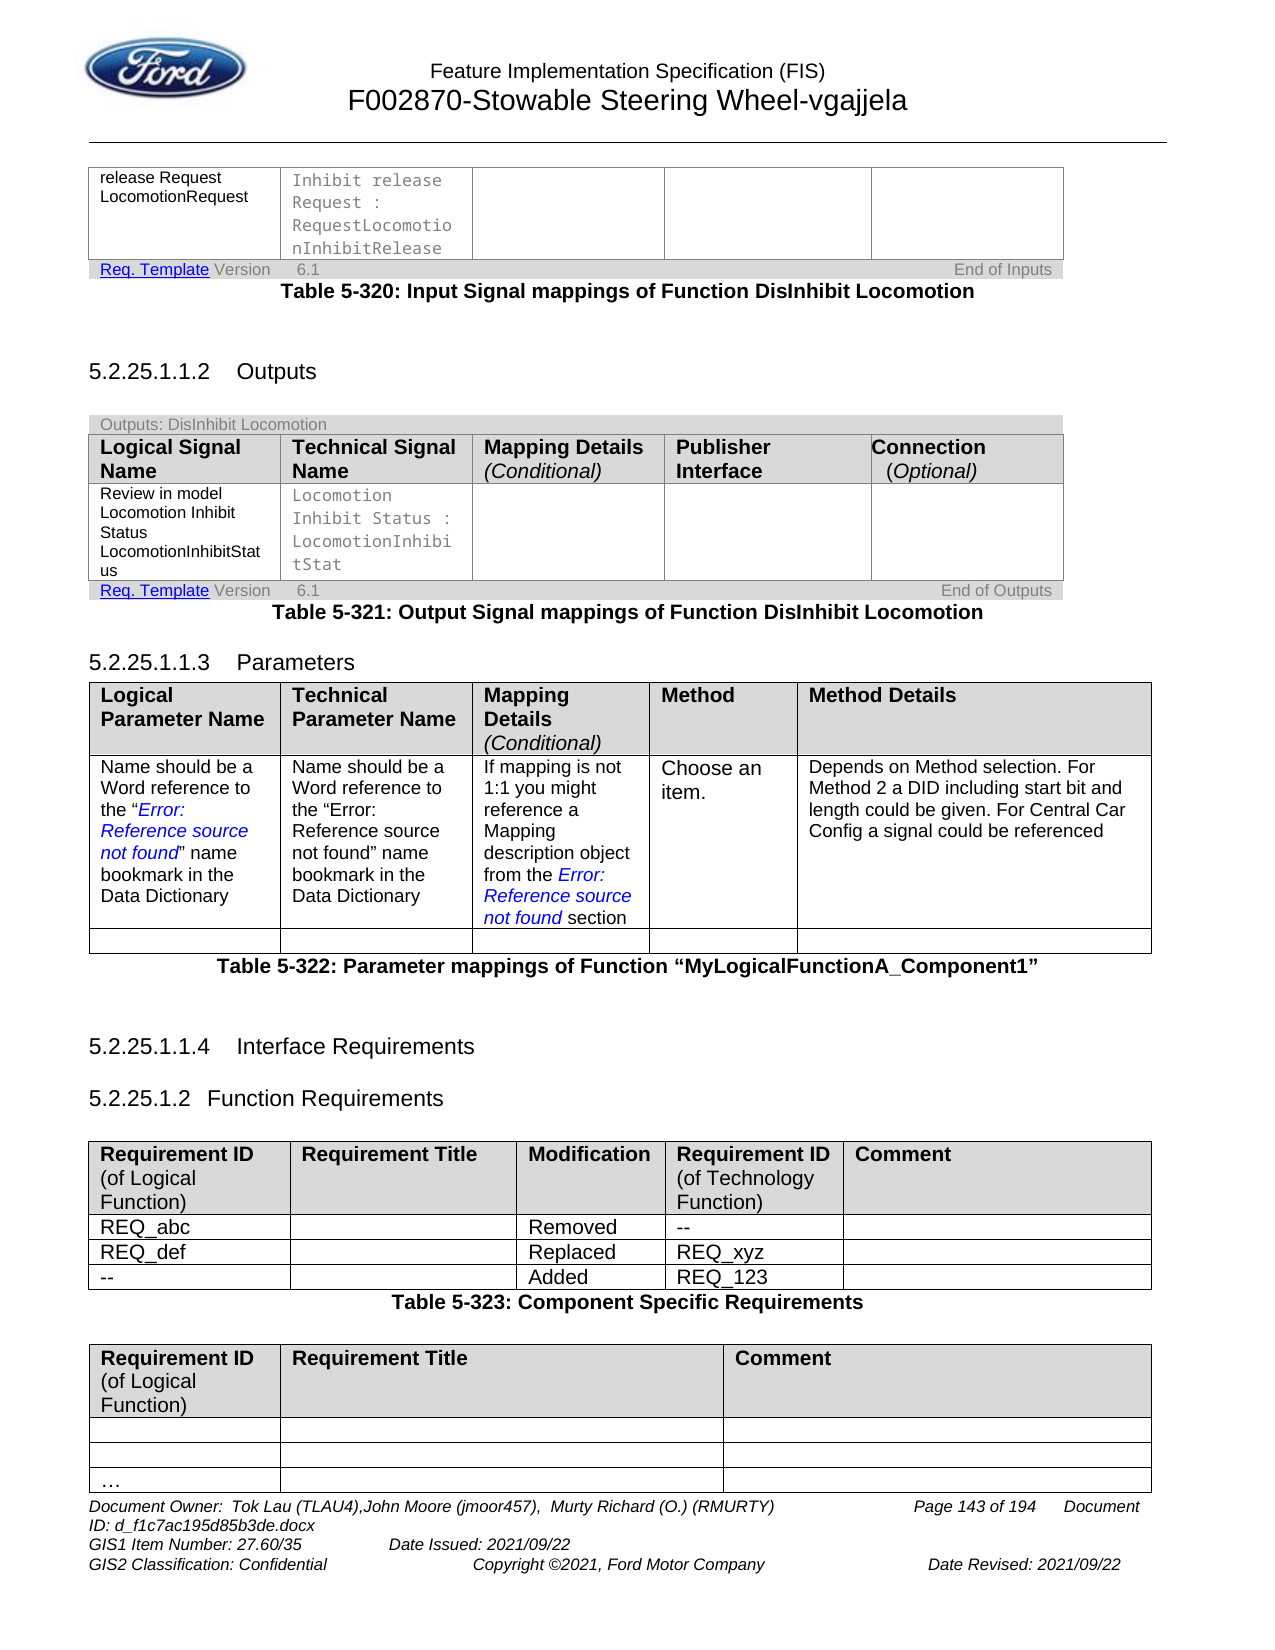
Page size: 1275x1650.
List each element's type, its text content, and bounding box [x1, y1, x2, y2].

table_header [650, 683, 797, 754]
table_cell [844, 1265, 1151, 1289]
text Table 5-3: Output Signal mappings of Function DisInhibit Locomotion [89, 600, 1167, 624]
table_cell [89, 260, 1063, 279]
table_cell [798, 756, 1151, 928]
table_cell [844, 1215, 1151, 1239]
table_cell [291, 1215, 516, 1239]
subtitle Outputs [89, 358, 1167, 385]
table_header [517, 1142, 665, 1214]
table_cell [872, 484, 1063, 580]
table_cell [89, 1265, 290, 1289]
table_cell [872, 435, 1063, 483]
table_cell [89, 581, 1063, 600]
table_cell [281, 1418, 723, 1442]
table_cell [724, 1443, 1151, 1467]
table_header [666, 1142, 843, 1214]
picture [65, 18, 266, 119]
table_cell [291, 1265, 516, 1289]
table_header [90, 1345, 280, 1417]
subtitle Parameters [89, 649, 1167, 675]
text Table 5-3: Component Specific Requirements [89, 1290, 1167, 1314]
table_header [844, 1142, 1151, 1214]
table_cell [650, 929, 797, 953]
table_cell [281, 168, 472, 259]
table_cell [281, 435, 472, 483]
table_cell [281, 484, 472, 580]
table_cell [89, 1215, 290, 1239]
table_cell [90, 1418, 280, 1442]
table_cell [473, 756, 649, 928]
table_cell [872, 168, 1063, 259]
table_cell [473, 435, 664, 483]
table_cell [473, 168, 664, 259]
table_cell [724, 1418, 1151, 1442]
subtitle Interface Requirements [89, 1033, 1167, 1060]
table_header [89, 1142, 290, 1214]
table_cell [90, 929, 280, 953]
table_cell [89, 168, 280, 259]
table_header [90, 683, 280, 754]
text Table 5-2: Parameter mappings of Function “MyLogicalFunctionA_Component1” [89, 954, 1167, 978]
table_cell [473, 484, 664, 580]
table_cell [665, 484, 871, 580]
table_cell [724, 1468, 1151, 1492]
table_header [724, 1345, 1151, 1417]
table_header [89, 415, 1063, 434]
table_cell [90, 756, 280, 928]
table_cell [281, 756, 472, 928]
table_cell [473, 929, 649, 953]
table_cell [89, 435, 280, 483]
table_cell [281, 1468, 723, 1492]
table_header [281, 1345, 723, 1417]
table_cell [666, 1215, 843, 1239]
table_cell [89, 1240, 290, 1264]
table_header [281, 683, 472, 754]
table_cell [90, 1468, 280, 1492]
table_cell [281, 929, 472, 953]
text Table 5-2: Input Signal mappings of Function DisInhibit Locomotion [89, 279, 1167, 303]
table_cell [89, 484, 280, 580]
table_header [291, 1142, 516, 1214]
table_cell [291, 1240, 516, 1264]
subtitle Function Requirements [89, 1085, 1167, 1111]
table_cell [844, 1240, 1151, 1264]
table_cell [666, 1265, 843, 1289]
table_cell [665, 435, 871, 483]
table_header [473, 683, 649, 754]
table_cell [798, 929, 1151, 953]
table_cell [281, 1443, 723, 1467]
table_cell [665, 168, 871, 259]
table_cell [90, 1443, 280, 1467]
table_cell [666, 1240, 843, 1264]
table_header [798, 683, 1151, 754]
